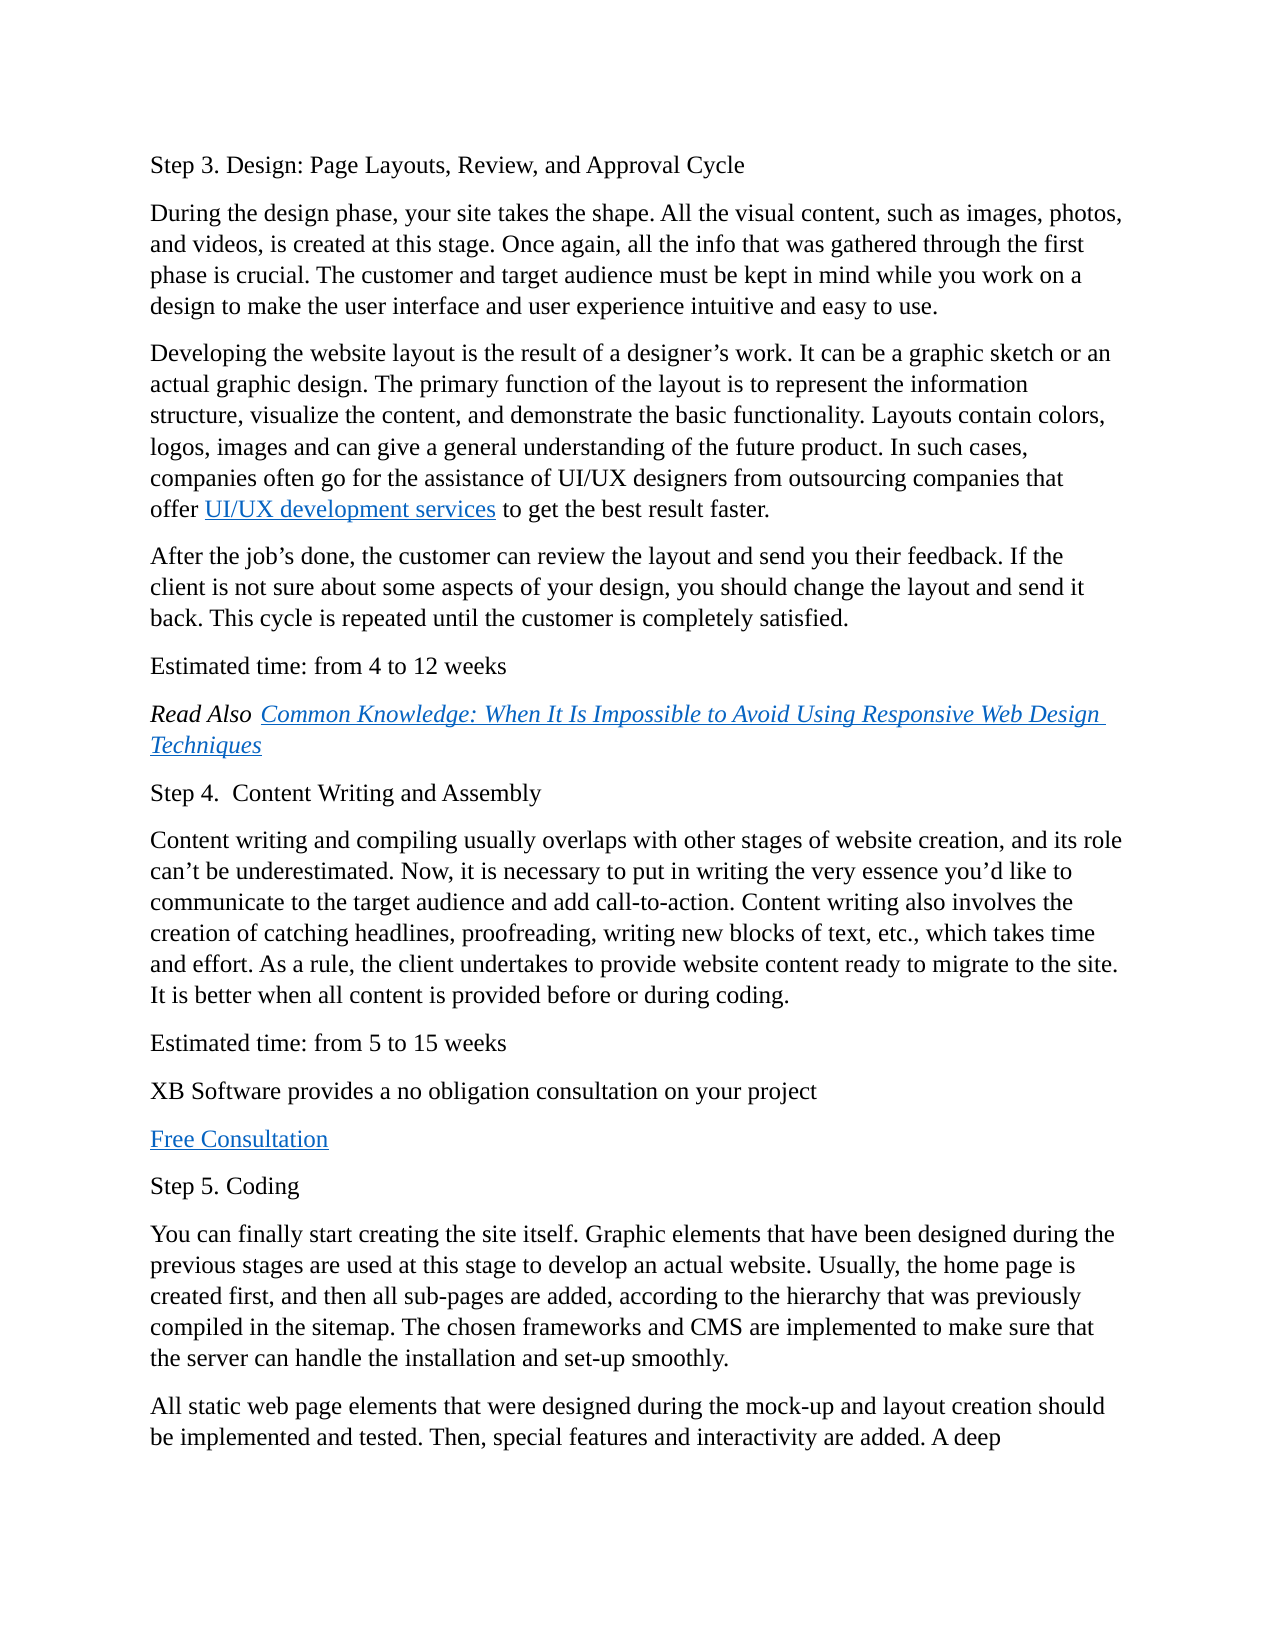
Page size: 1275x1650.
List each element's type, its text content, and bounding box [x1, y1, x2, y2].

text Estimated time: from 5 to 15 weeks [150, 1028, 1125, 1057]
text Estimated time: from 4 to 12 weeks [150, 651, 1125, 680]
text During the design phase, your site takes the shape. All the visual content, such as images, photos, and videos, is created at this stage. Once again, all the info that was gathered through the first phase is crucial. The customer and target audience must be kept in mind while you work on a design to make the user interface and user experience intuitive and easy to use. [150, 198, 1125, 319]
text Developing the website layout is the result of a designer’s work. It can be a graphic sketch or an actual graphic design. The primary function of the layout is to represent the information structure, visualize the content, and demonstrate the basic functionality. Layouts contain colors, logos, images and can give a general understanding of the future product. In such cases, companies often go for the assistance of UI/UX designers from outsourcing companies that offer UI/UX development services to get the best result faster. [150, 338, 1125, 522]
text Content writing and compiling usually overlaps with other stages of website creation, and its role can’t be underestimated. Now, it is necessary to put in writing the very essence you’d like to communicate to the target audience and add call-to-action. Content writing also involves the creation of catching headlines, proofreading, writing new blocks of text, etc., which takes time and effort. As a rule, the client undertakes to provide website content ready to migrate to the site. It is better when all content is provided before or during coding. [150, 825, 1125, 1009]
text Read Also Common Knowledge: When It Is Impossible to Avoid Using Responsive Web Design Techniques [150, 699, 1125, 759]
text After the job’s done, the customer can review the layout and send you their feedback. If the client is not sure about some aspects of your design, you should change the layout and send it back. This cycle is repeated until the customer is completely satisfied. [150, 541, 1125, 632]
text Step 4. Content Writing and Assembly [150, 778, 1125, 806]
text Step 3. Design: Page Layouts, Review, and Approval Cycle [150, 150, 1125, 179]
text Free Consultation [150, 1124, 1125, 1152]
text Step 5. Coding [150, 1171, 1125, 1200]
text XB Software provides a no obligation consultation on your project [150, 1076, 1125, 1105]
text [150, 1391, 1125, 1451]
text You can finally start creating the site itself. Graphic elements that have been designed during the previous stages are used at this stage to develop an actual website. Usually, the home page is created first, and then all sub-pages are added, according to the hierarchy that was previously compiled in the sitemap. The chosen frameworks and CMS are implemented to make sure that the server can handle the installation and set-up smoothly. [150, 1219, 1125, 1372]
